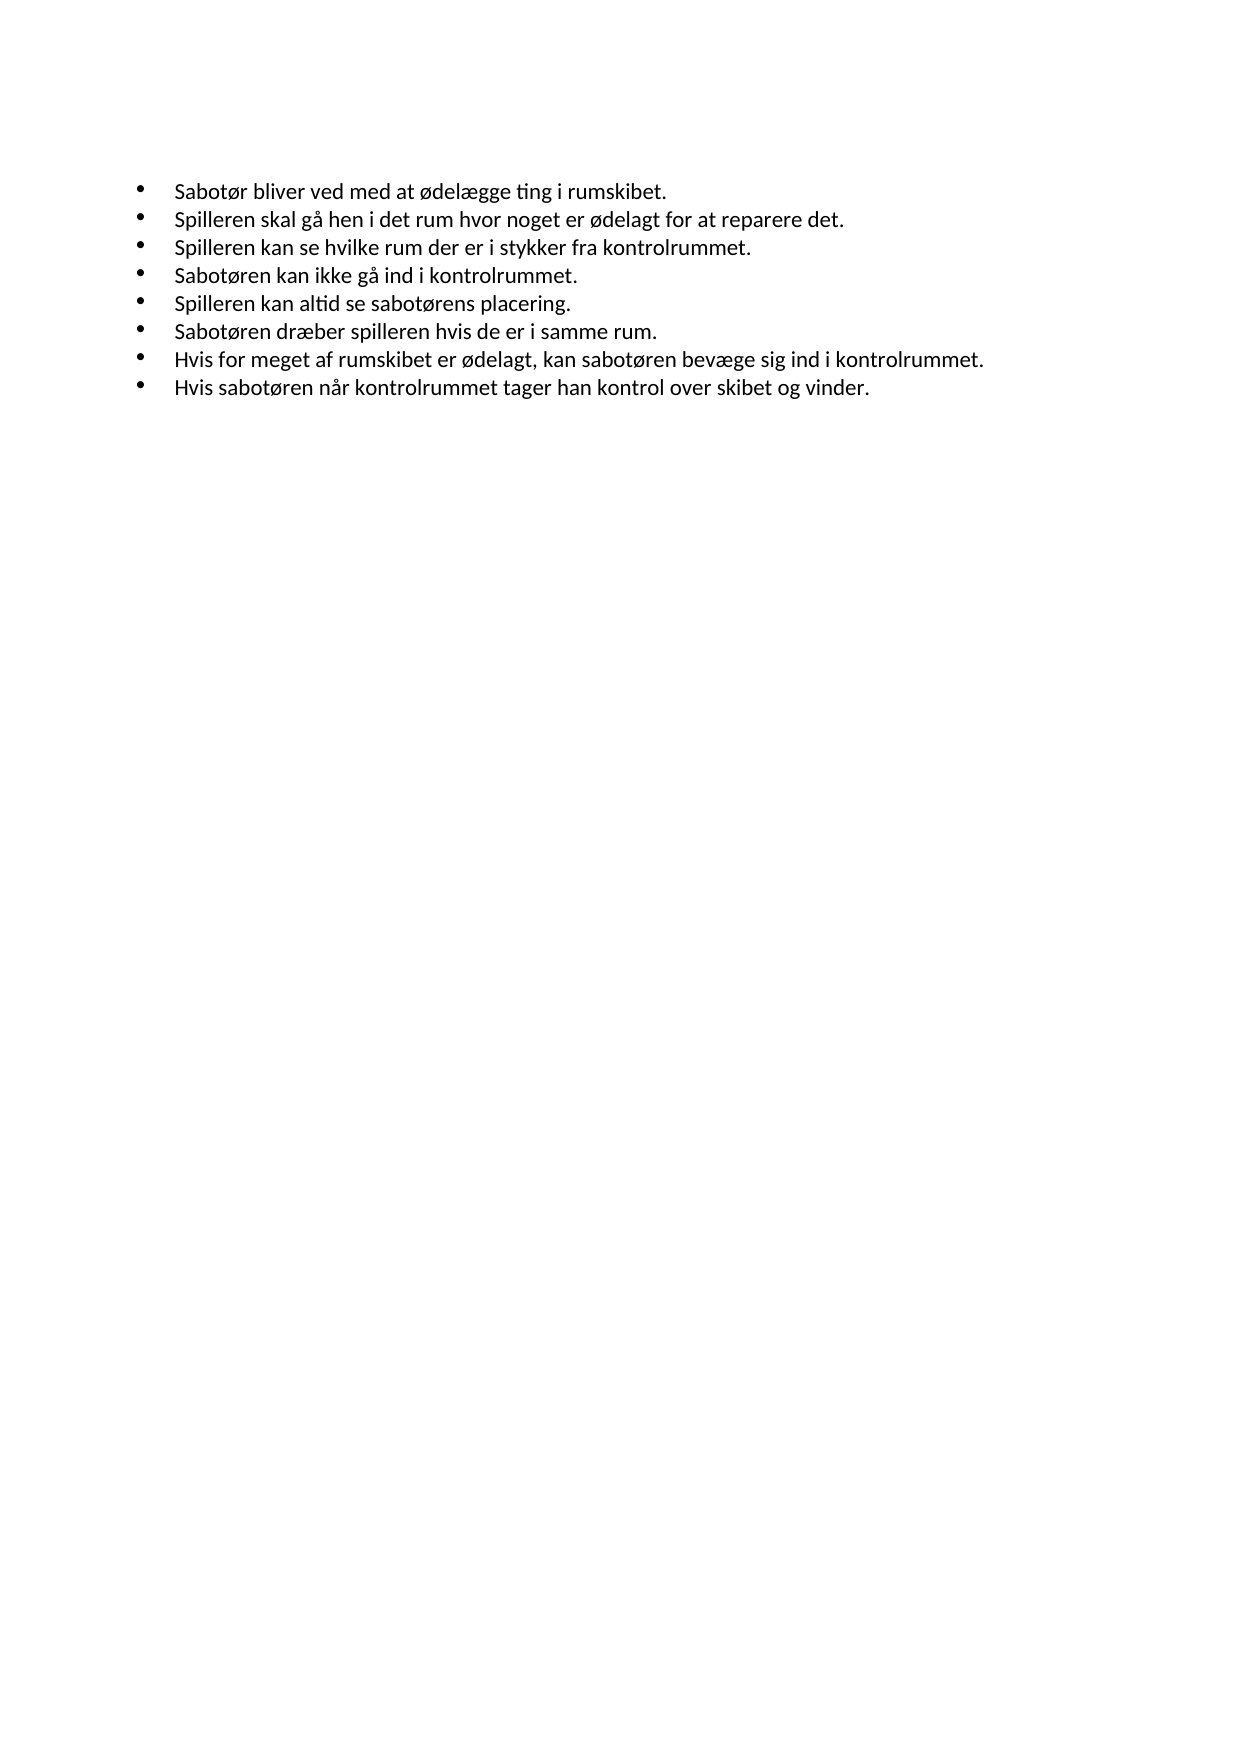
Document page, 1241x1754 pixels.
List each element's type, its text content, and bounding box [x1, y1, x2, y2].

list Spilleren kan altid se sabotørens placering. [137, 289, 1122, 317]
list Sabotør bliver ved med at ødelægge ting i rumskibet. [137, 177, 1122, 205]
list Sabotøren kan ikke gå ind i kontrolrummet. [137, 261, 1122, 289]
list Spilleren kan se hvilke rum der er i stykker fra kontrolrummet. [137, 233, 1122, 261]
list Hvis sabotøren når kontrolrummet tager han kontrol over skibet og vinder. [137, 373, 1122, 401]
list Spilleren skal gå hen i det rum hvor noget er ødelagt for at reparere det. [137, 205, 1122, 233]
list Hvis for meget af rumskibet er ødelagt, kan sabotøren bevæge sig ind i kontrolrummet. [137, 345, 1122, 373]
list Sabotøren dræber spilleren hvis de er i samme rum. [137, 317, 1122, 345]
